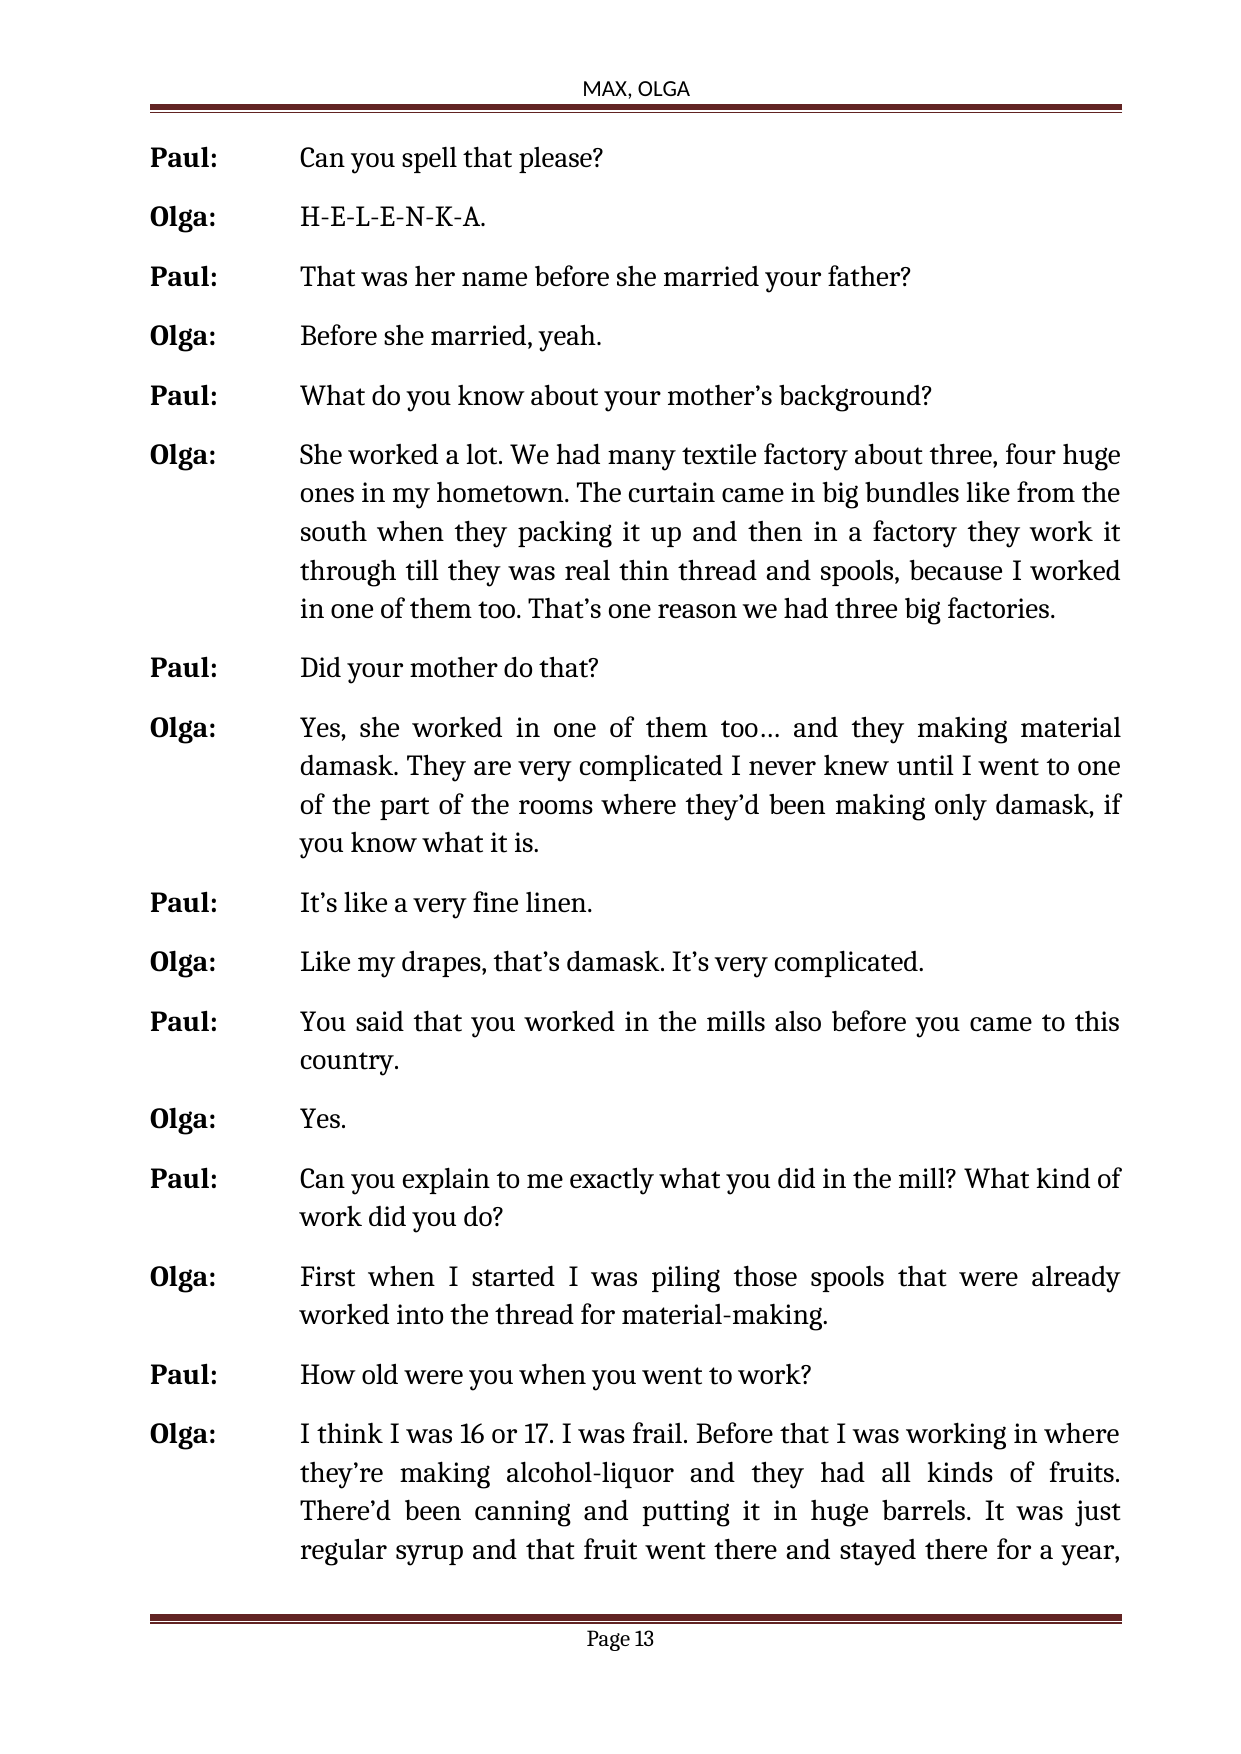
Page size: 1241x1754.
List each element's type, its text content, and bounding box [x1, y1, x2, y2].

text Paul: How old were you when you went to work? [150, 1358, 1122, 1391]
text Olga: Yes, she worked in one of them too… and they making material damask. They are very complicated I never knew until I went to one of the part of the rooms where they’d been making only damask, if you know what it is. [150, 711, 1122, 860]
text Olga: Yes. [150, 1103, 1122, 1136]
text Paul: You said that you worked in the mills also before you came to this country. [150, 1005, 1122, 1077]
text Olga: First when I started I was piling those spools that were already worked into the thread for material-making. [150, 1260, 1122, 1332]
text Paul: Can you explain to me exactly what you did in the mill? What kind of work did you do? [150, 1162, 1122, 1234]
text Paul: It’s like a very fine linen. [150, 886, 1122, 919]
text Olga: Like my drapes, that’s damask. It’s very complicated. [150, 945, 1122, 979]
text Paul: Did your mother do that? [150, 652, 1122, 685]
text Paul: What do you know about your mother’s background? [150, 379, 1122, 412]
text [150, 1417, 1122, 1566]
text Olga: H-E-L-E-N-K-A. [150, 201, 1122, 234]
text Olga: Before she married, yeah. [150, 319, 1122, 353]
text Olga: She worked a lot. We had many textile factory about three, four huge ones in my hometown. The curtain came in big bundles like from the south when they packing it up and then in a factory they work it through till they was real thin thread and spools, because I worked in one of them too. That’s one reason we had three big factories. [150, 438, 1122, 626]
text Paul: Can you spell that please? [150, 141, 1122, 175]
text Paul: That was her name before she married your father? [150, 260, 1122, 293]
